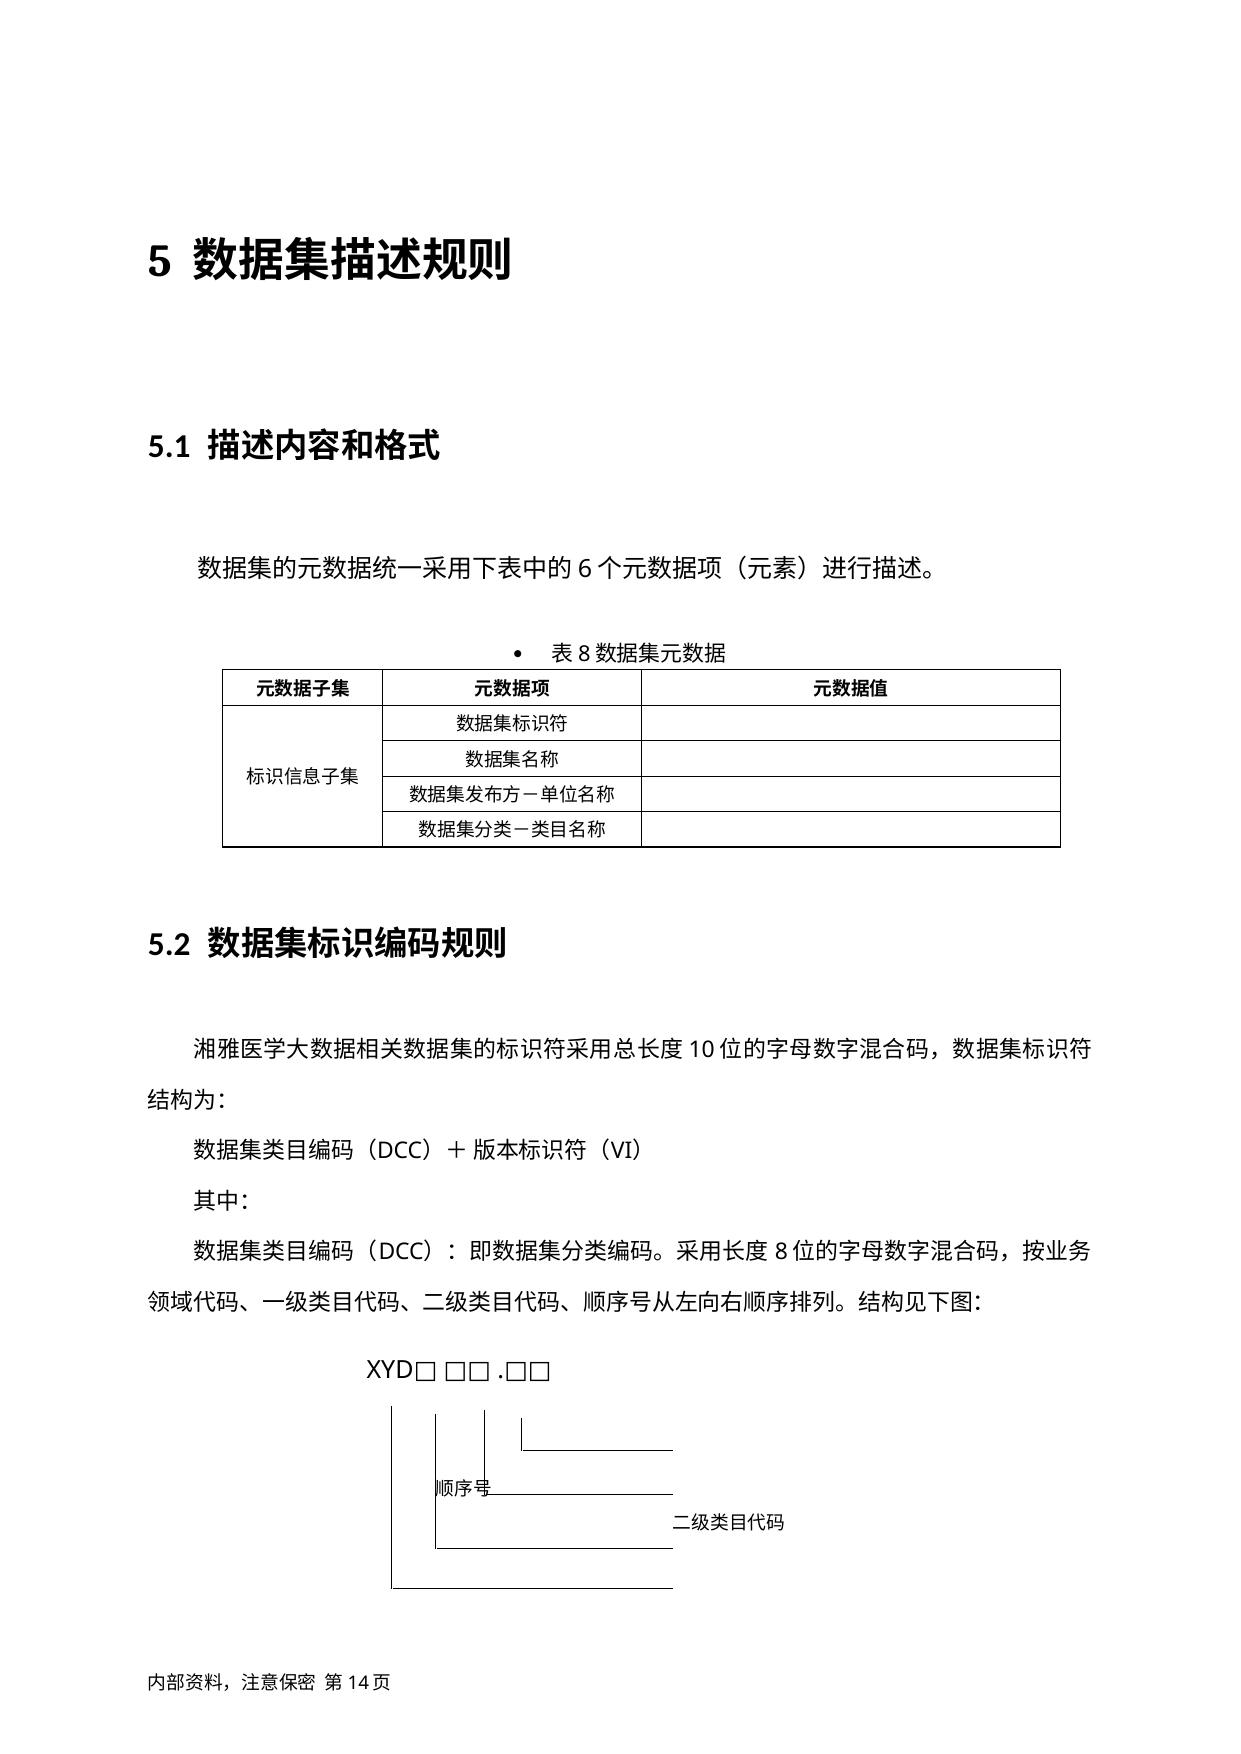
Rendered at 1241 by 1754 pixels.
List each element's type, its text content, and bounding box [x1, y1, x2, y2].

table_cell [642, 741, 1060, 776]
table_cell [642, 706, 1060, 740]
text 数据集类目编码（DCC）＋ 版本标识符（VI） [148, 1132, 1092, 1166]
table_cell 数据集名称 [383, 741, 641, 776]
table_cell 数据集标识符 [383, 706, 641, 740]
table_header 元数据值 [642, 670, 1060, 705]
text 其中： [148, 1182, 1092, 1216]
subtitle 数据集标识编码规则 [148, 906, 1092, 974]
text 数据集类目编码（DCC）：即数据集分类编码。采用长度8位的字母数字混合码，按业务领域代码、一级类目代码、二级类目代码、顺序号从左向右顺序排列。结构见下图： [148, 1233, 1092, 1318]
list 表8数据集元数据 [148, 635, 1092, 669]
table_header 元数据子集 [223, 670, 382, 705]
table_cell [642, 812, 1060, 846]
text 二级类目代码 [148, 1504, 1092, 1538]
text XYD□ □□ .□□ [323, 1334, 1092, 1402]
table_cell 标识信息子集 [223, 706, 382, 846]
subtitle 描述内容和格式 [148, 409, 1092, 477]
text 顺序号 [148, 1470, 1092, 1504]
text 湘雅医学大数据相关数据集的标识符采用总长度10位的字母数字混合码，数据集标识符结构为： [148, 1030, 1092, 1115]
text 数据集的元数据统一采用下表中的6个元数据项（元素）进行描述。 [148, 533, 1092, 601]
subtitle 数据集描述规则 [148, 223, 1092, 291]
table_cell 数据集分类－类目名称 [383, 812, 641, 846]
table_cell 数据集发布方－单位名称 [383, 777, 641, 811]
table_cell [642, 777, 1060, 811]
table_header 元数据项 [383, 670, 641, 705]
